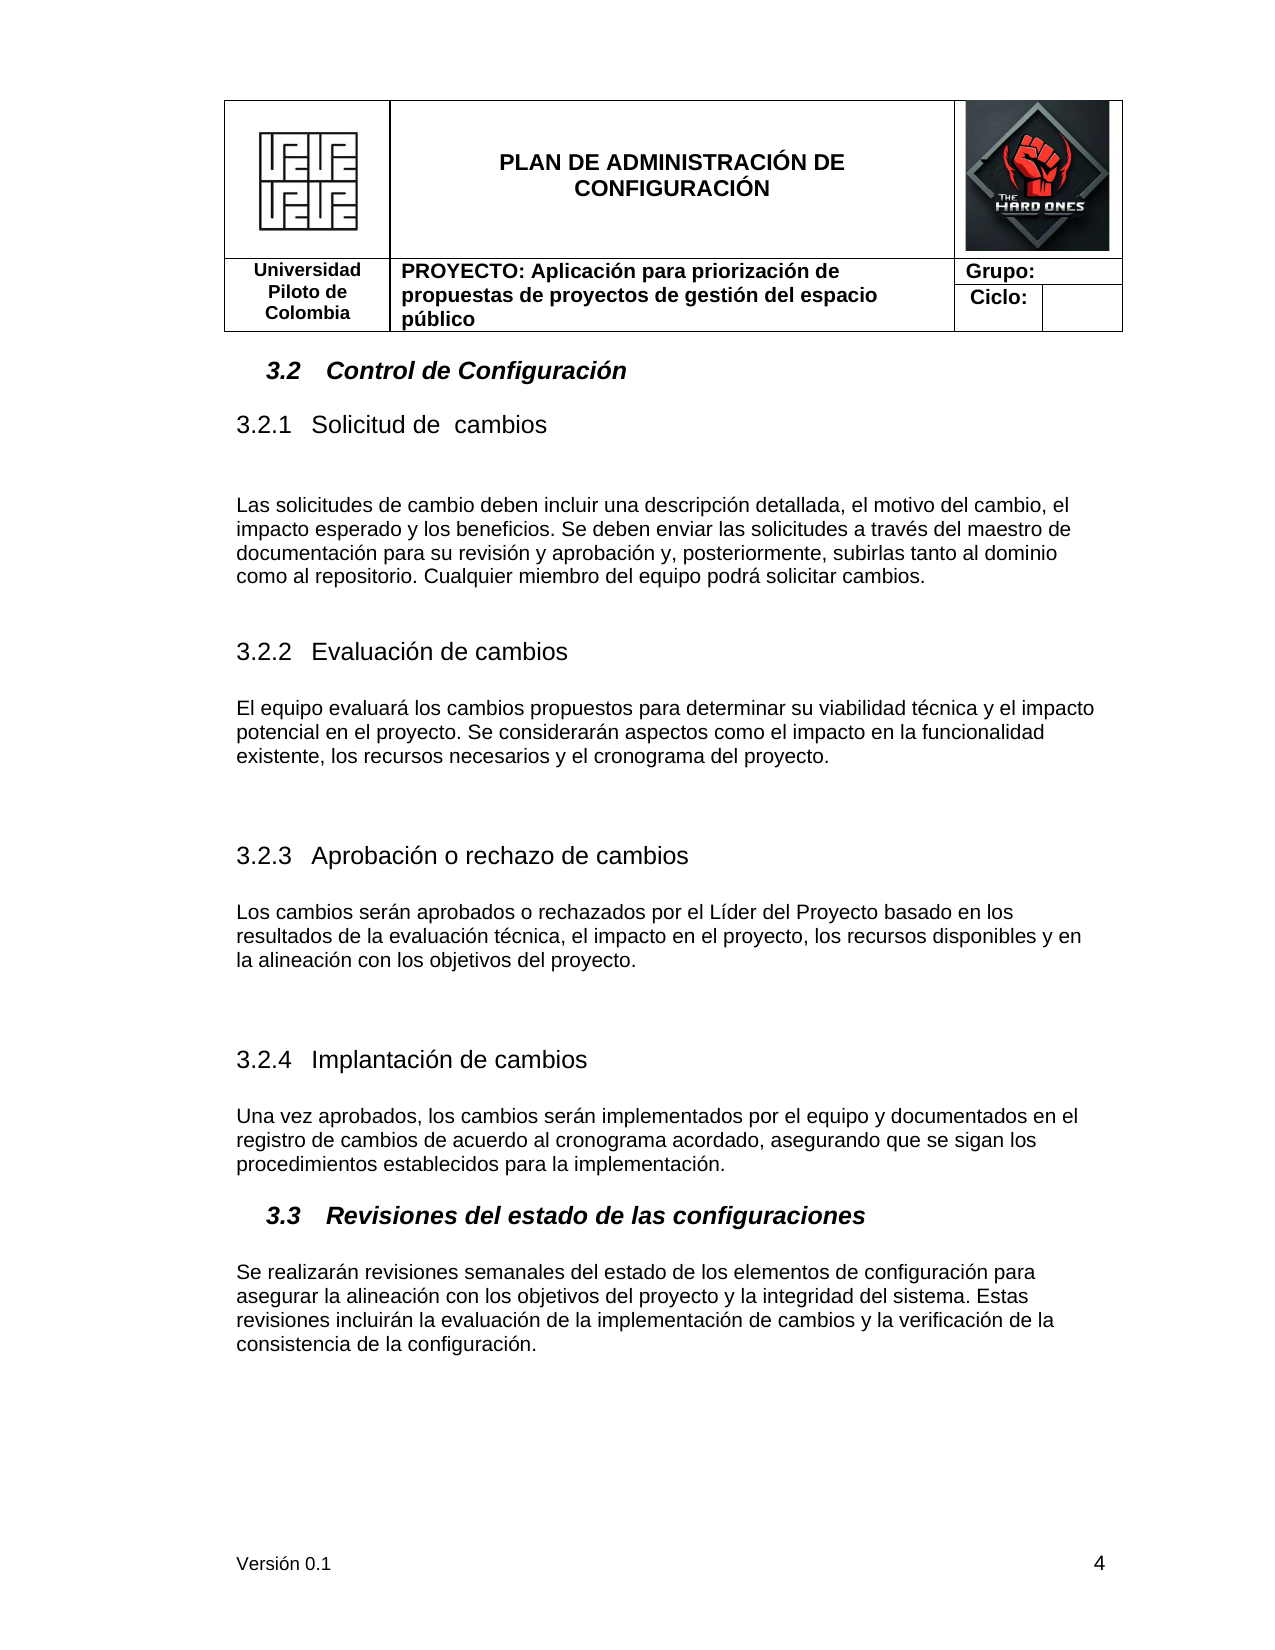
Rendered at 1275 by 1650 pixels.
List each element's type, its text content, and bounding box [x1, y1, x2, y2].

text Los cambios serán aprobados o rechazados por el Líder del Proyecto basado en los resultados de la evaluación técnica, el impacto en el proyecto, los recursos disponibles y en la alineación con los objetivos del proyecto. [236, 900, 1098, 972]
subtitle Revisiones del estado de las configuraciones [266, 1201, 1098, 1229]
subtitle Control de Configuración [266, 356, 1098, 384]
text El equipo evaluará los cambios propuestos para determinar su viabilidad técnica y el impacto potencial en el proyecto. Se considerarán aspectos como el impacto en la funcionalidad existente, los recursos necesarios y el cronograma del proyecto. [236, 696, 1098, 768]
text Se realizarán revisiones semanales del estado de los elementos de configuración para asegurar la alineación con los objetivos del proyecto y la integridad del sistema. Estas revisiones incluirán la evaluación de la implementación de cambios y la verificación de la consistencia de la configuración. [236, 1259, 1098, 1355]
picture [965, 100, 1110, 251]
text Las solicitudes de cambio deben incluir una descripción detallada, el motivo del cambio, el impacto esperado y los beneficios. Se deben enviar las solicitudes a través del maestro de documentación para su revisión y aprobación y, posteriormente, subirlas tanto al dominio como al repositorio. Cualquier miembro del equipo podrá solicitar cambios. [236, 492, 1098, 588]
picture [251, 130, 364, 232]
subtitle Solicitud de cambios [236, 409, 1098, 438]
subtitle Evaluación de cambios [236, 637, 1098, 666]
text Una vez aprobados, los cambios serán implementados por el equipo y documentados en el registro de cambios de acuerdo al cronograma acordado, asegurando que se sigan los procedimientos establecidos para la implementación. [236, 1104, 1098, 1176]
subtitle Aprobación o rechazo de cambios [236, 841, 1098, 870]
subtitle Implantación de cambios [236, 1045, 1098, 1073]
